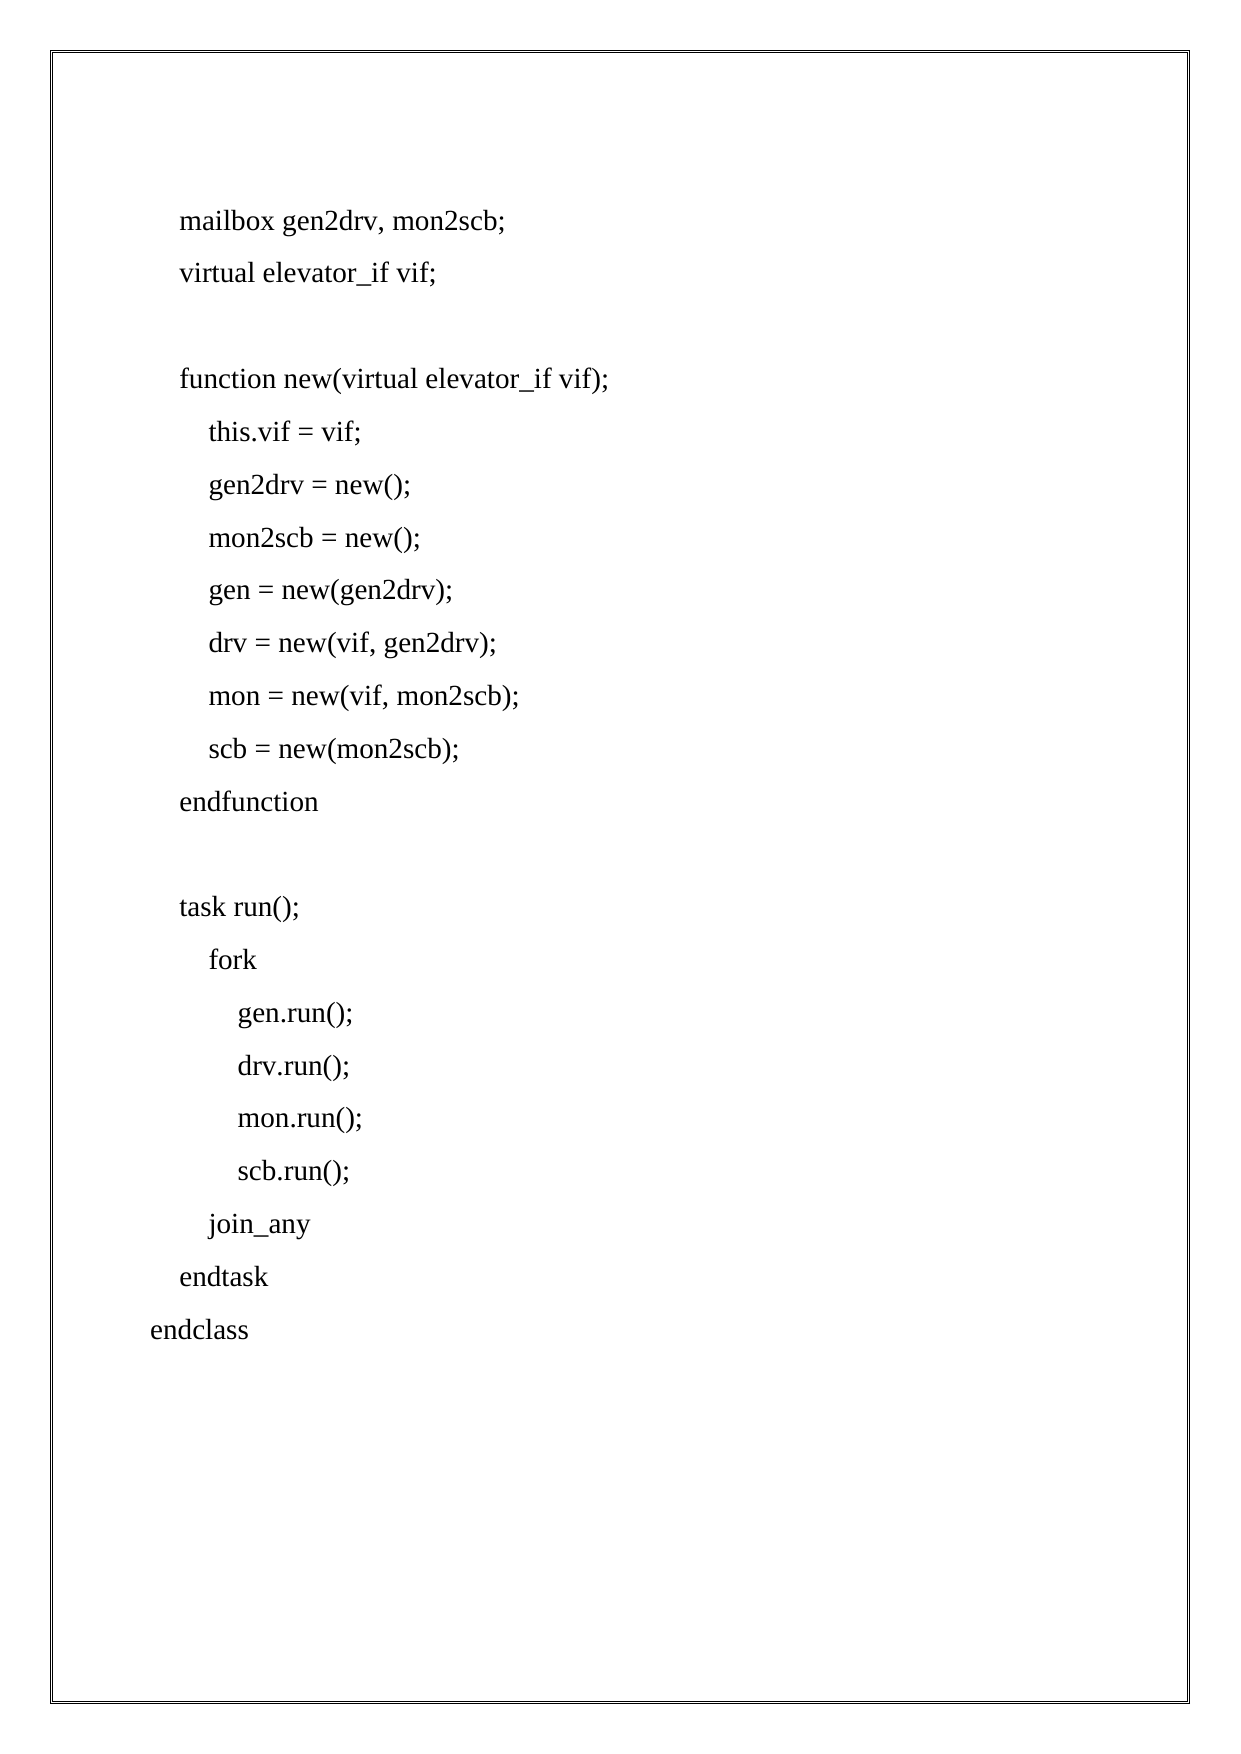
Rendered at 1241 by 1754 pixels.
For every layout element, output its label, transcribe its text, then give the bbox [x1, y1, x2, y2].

text gen2drv = new(); [150, 467, 1090, 500]
text function new(virtual elevator_if vif); [150, 361, 1090, 395]
text mon2scb = new(); [150, 520, 1090, 553]
text endclass [150, 1312, 1090, 1345]
text task run(); [150, 889, 1090, 923]
text mon.run(); [150, 1101, 1090, 1134]
text gen.run(); [150, 995, 1090, 1028]
text gen = new(gen2drv); [150, 572, 1090, 606]
text this.vif = vif; [150, 414, 1090, 448]
text virtual elevator_if vif; [150, 256, 1090, 289]
text drv.run(); [150, 1048, 1090, 1081]
text scb.run(); [150, 1153, 1090, 1187]
text endtask [150, 1259, 1090, 1293]
text join_any [150, 1206, 1090, 1240]
text scb = new(mon2scb); [150, 731, 1090, 764]
text mon = new(vif, mon2scb); [150, 678, 1090, 712]
text mailbox gen2drv, mon2scb; [150, 203, 1090, 236]
text fork [150, 942, 1090, 976]
text endfunction [150, 784, 1090, 817]
text drv = new(vif, gen2drv); [150, 625, 1090, 659]
